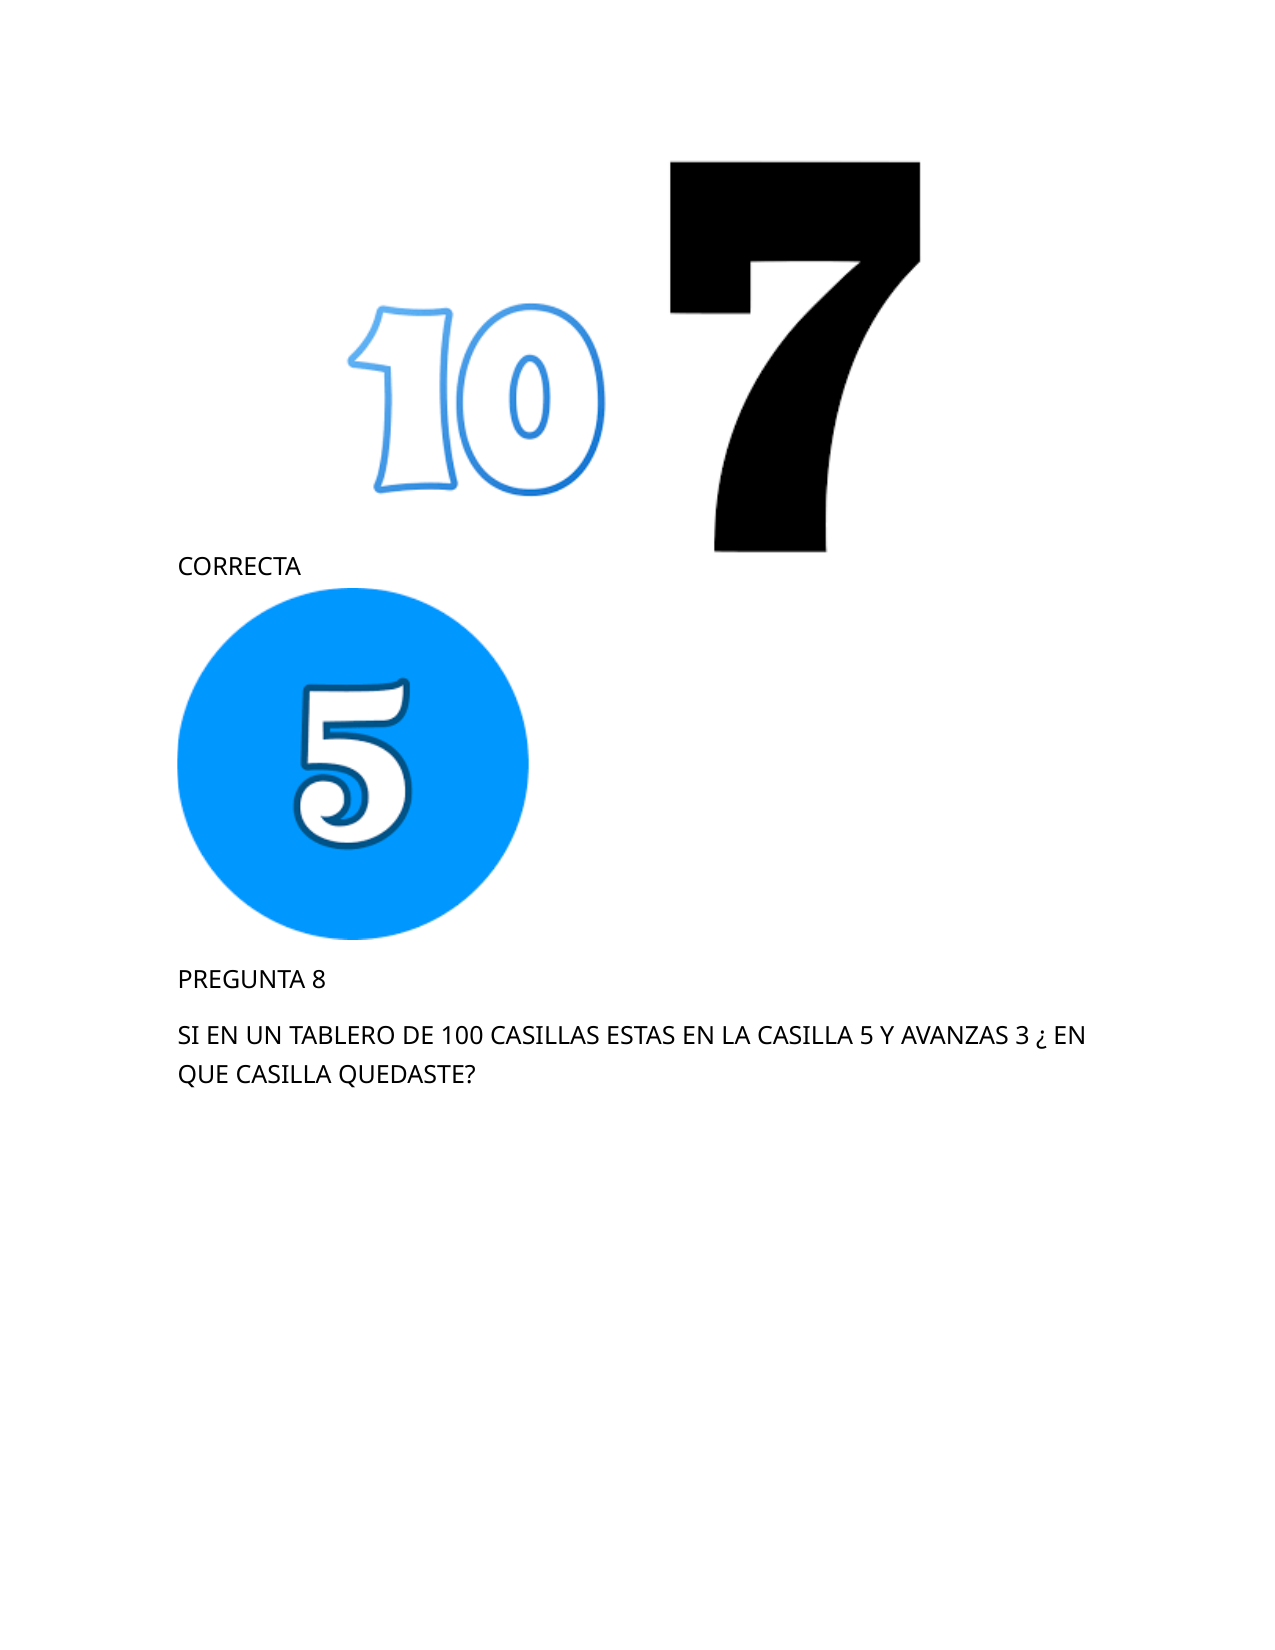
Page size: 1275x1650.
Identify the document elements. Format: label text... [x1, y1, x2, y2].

picture [658, 147, 947, 576]
text SI EN UN TABLERO DE 100 CASILLAS ESTAS EN LA CASILLA 5 Y AVANZAS 3 ¿ EN QUE CASILLA QUEDASTE? [177, 1017, 1098, 1091]
picture [177, 588, 529, 940]
picture [301, 224, 653, 576]
text PREGUNTA 8 [177, 961, 1098, 996]
